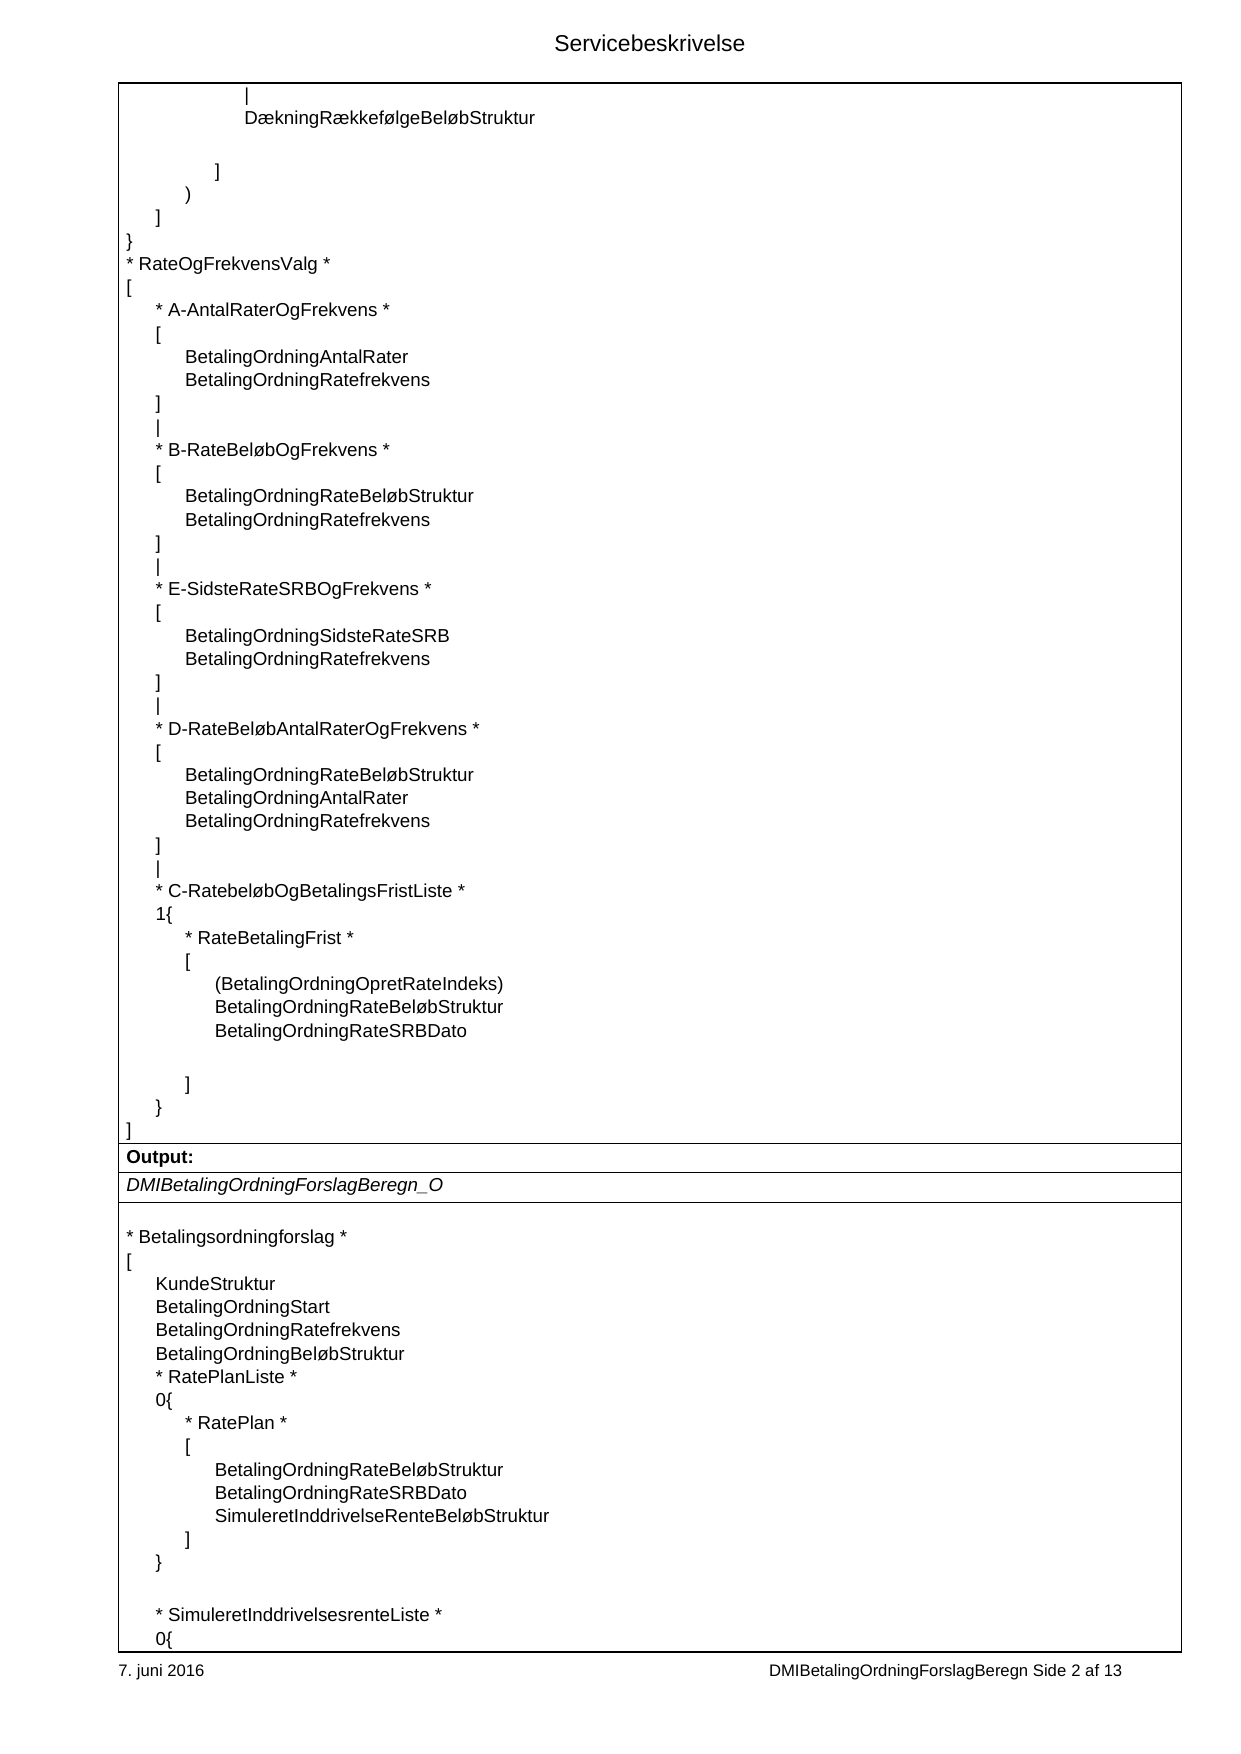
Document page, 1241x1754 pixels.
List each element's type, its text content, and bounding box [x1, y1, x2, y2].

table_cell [119, 1203, 1181, 1651]
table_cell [119, 84, 1181, 1142]
table_cell Output: [119, 1144, 1181, 1172]
table_cell DMIBetalingOrdningForslagBeregn_O [119, 1173, 1181, 1201]
